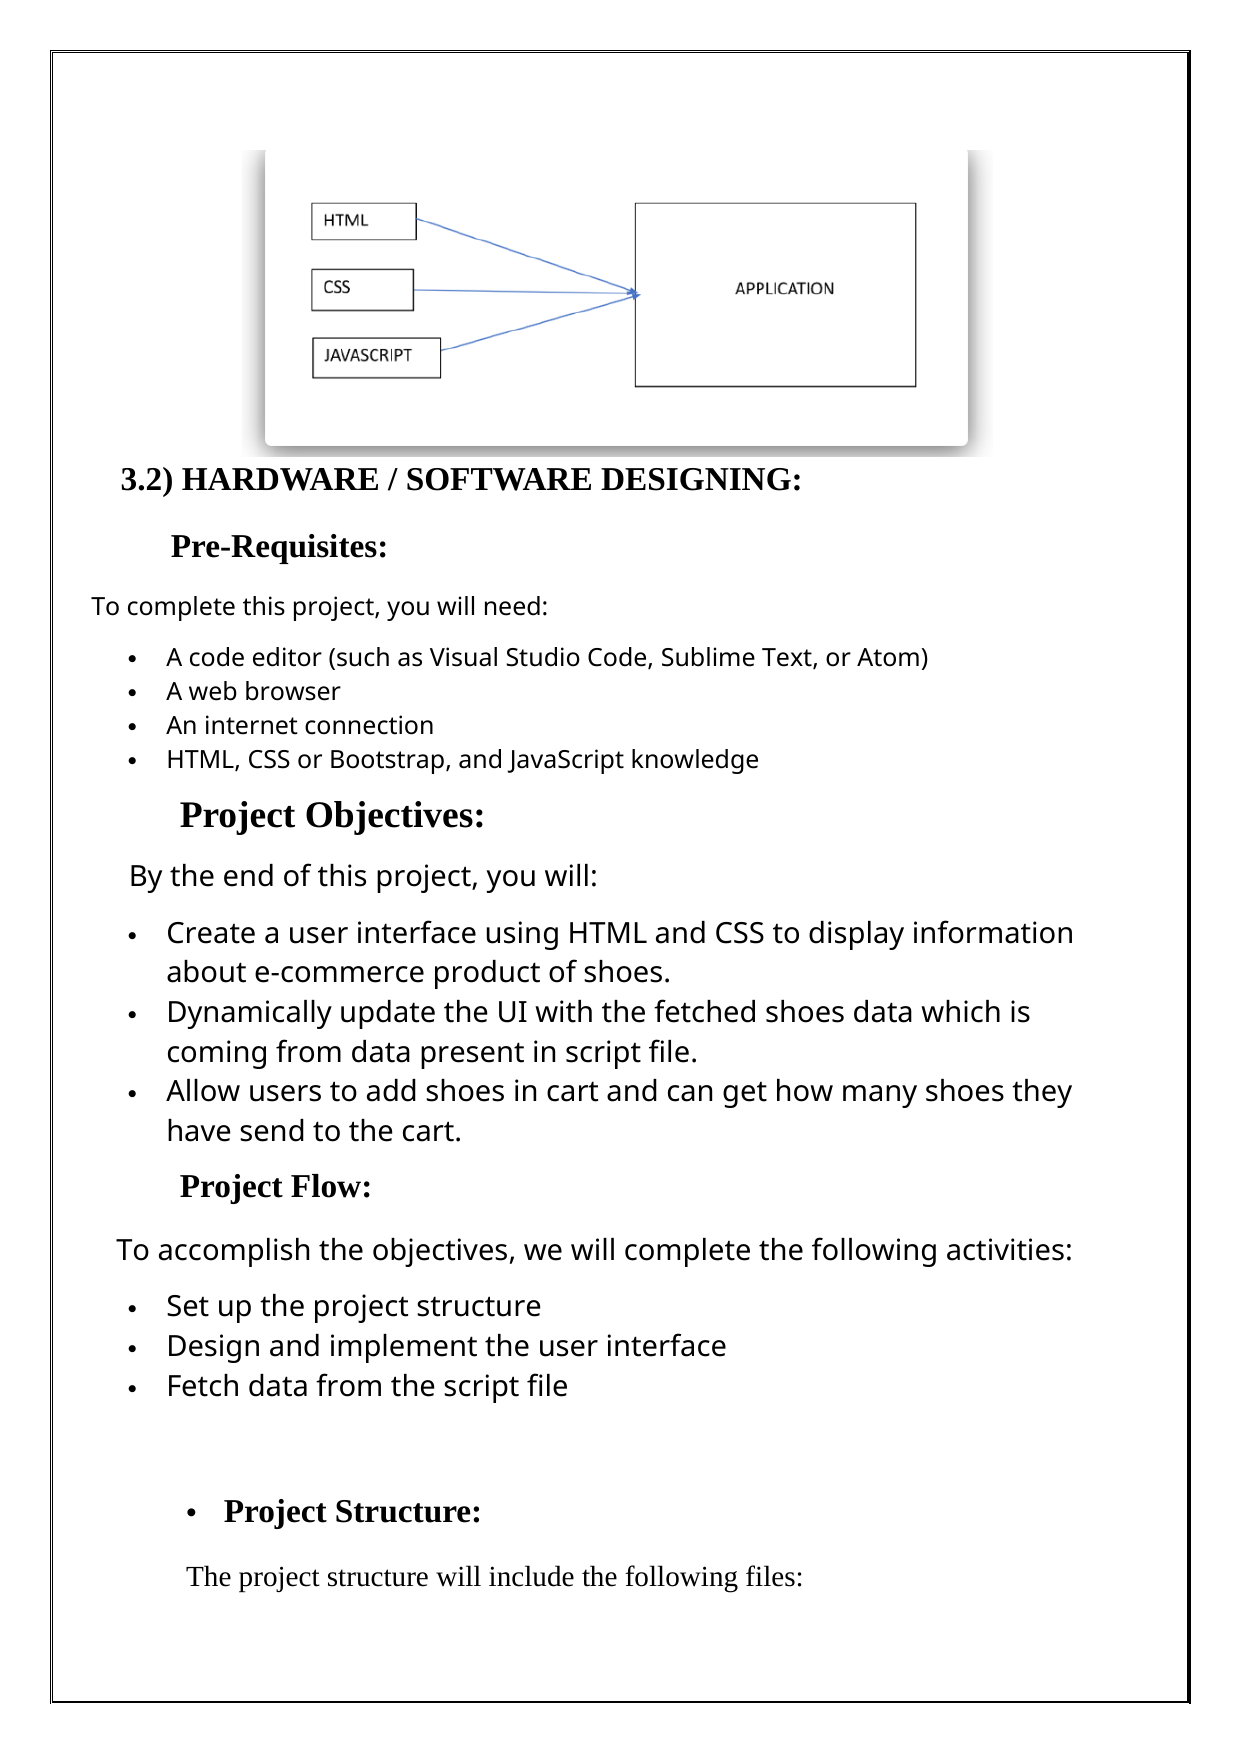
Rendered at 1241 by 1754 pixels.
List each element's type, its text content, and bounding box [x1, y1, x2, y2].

list Project Structure: [186, 1491, 1091, 1529]
list Allow users to add shoes in cart and can get how many shoes they have send to the cart. [128, 1071, 1099, 1150]
list Create a user interface using HTML and CSS to display information about e-commerce product of shoes. [128, 912, 1099, 991]
list HARDWARE / SOFTWARE DESIGNING: [120, 459, 1099, 498]
list An internet connection [128, 708, 1099, 742]
picture [241, 150, 993, 457]
text Project Objectives: [179, 792, 1099, 836]
list Design and implement the user interface [128, 1325, 1099, 1365]
text To accomplish the objectives, we will complete the following activities: [91, 1229, 1099, 1269]
list Fetch data from the script file [128, 1365, 1099, 1405]
list Dynamically update the UI with the fetched shoes data which is coming from data present in script file. [128, 991, 1099, 1071]
list A web browser [128, 674, 1099, 708]
text Pre-Requisites: [121, 526, 1099, 565]
text The project structure will include the following files: [150, 1559, 1091, 1592]
list Set up the project structure [128, 1286, 1099, 1325]
list A code editor (such as Visual Studio Code, Sublime Text, or Atom) [128, 639, 1099, 674]
text To complete this project, you will need: [91, 589, 1099, 623]
text Project Flow: [179, 1167, 1099, 1205]
list HTML, CSS or Bootstrap, and JavaScript knowledge [128, 742, 1099, 776]
text By the end of this project, you will: [91, 856, 1099, 895]
